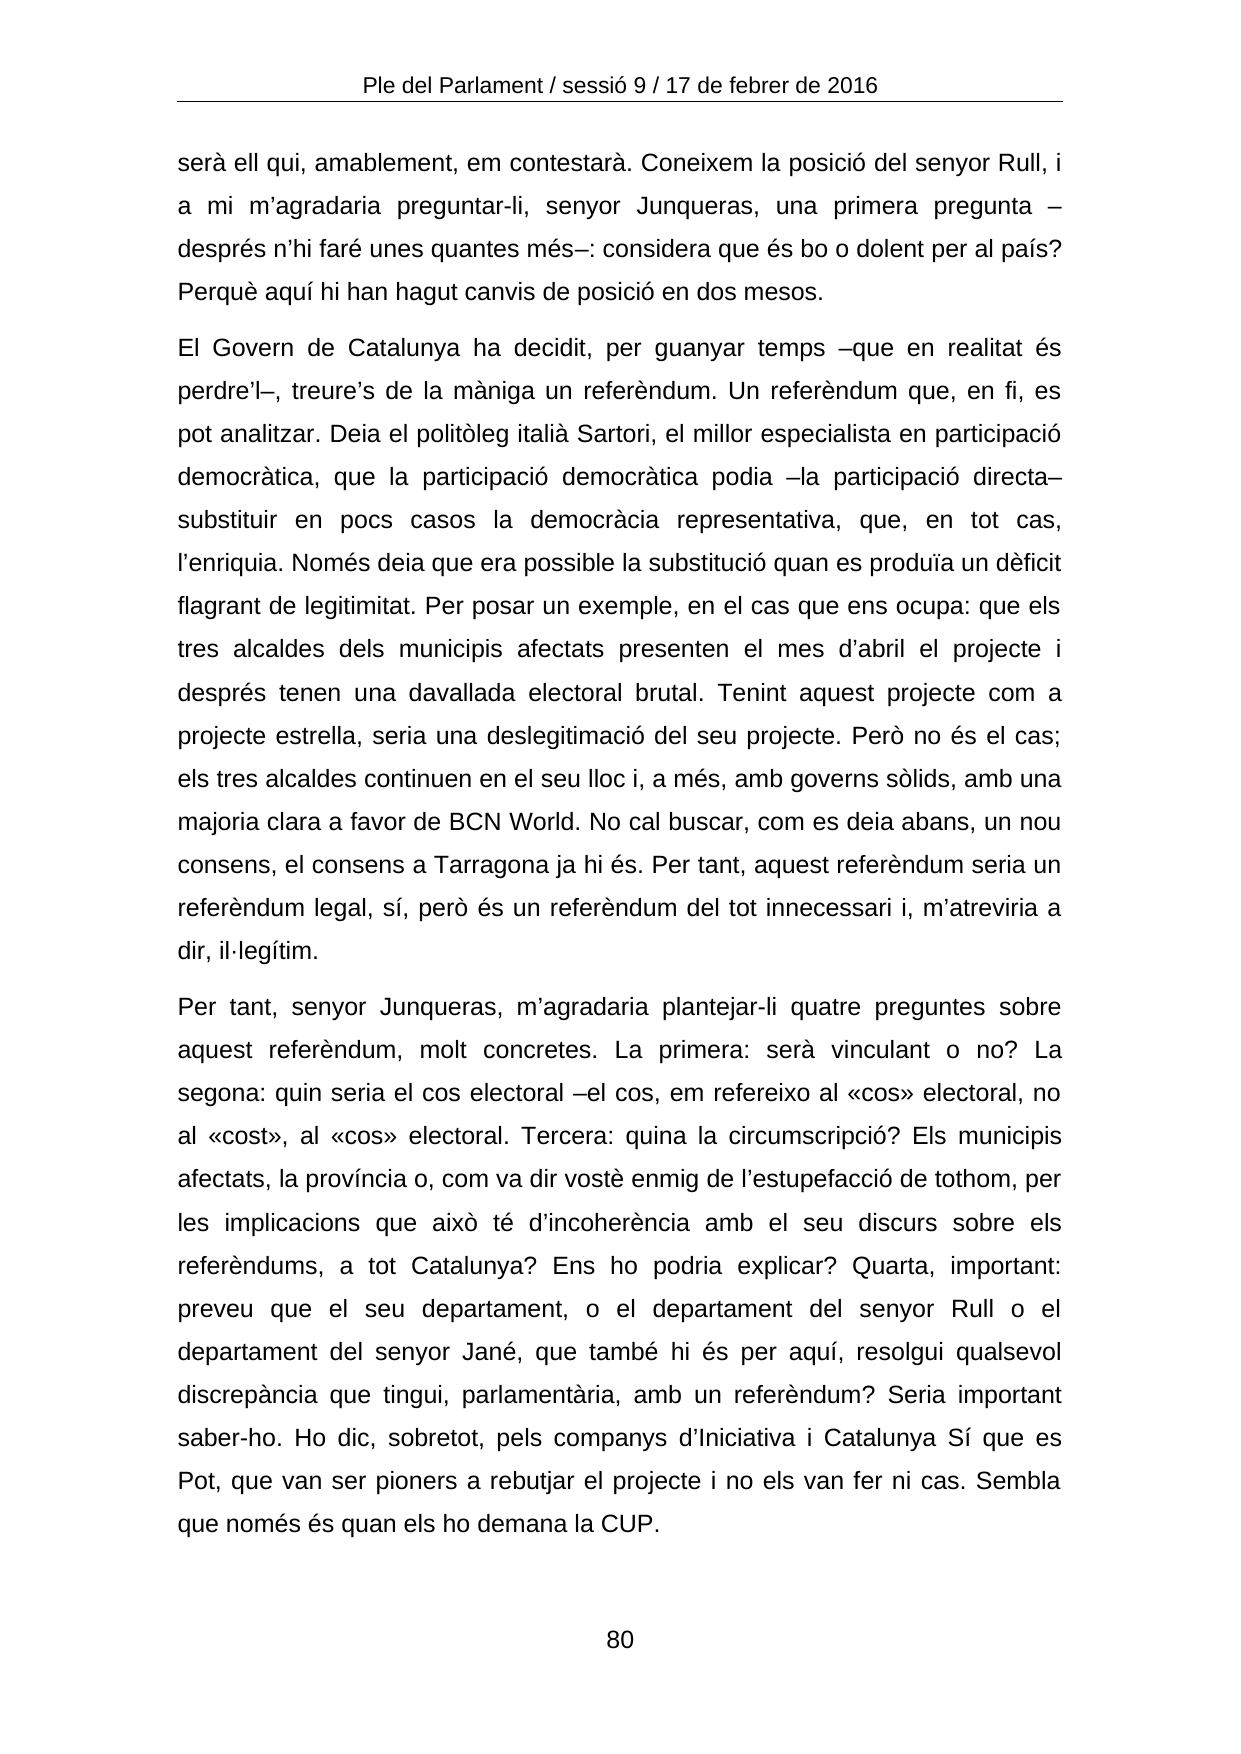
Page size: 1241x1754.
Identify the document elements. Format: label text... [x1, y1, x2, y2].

text El Govern de Catalunya ha decidit, per guanyar temps –que en realitat és perdre’l–, treure’s de la màniga un referèndum. Un referèndum que, en fi, es pot analitzar. Deia el politòleg italià Sartori, el millor especialista en participació democràtica, que la participació democràtica podia –la participació directa– substituir en pocs casos la democràcia representativa, que, en tot cas, l’enriquia. Només deia que era possible la substitució quan es produïa un dèficit flagrant de legitimitat. Per posar un exemple, en el cas que ens ocupa: que els tres alcaldes dels municipis afectats presenten el mes d’abril el projecte i després tenen una davallada electoral brutal. Tenint aquest projecte com a projecte estrella, seria una deslegitimació del seu projecte. Però no és el cas; els tres alcaldes continuen en el seu lloc i, a més, amb governs sòlids, amb una majoria clara a favor de BCN World. No cal buscar, com es deia abans, un nou consens, el consens a Tarragona ja hi és. Per tant, aquest referèndum seria un referèndum legal, sí, però és un referèndum del tot innecessari i, m’atreviria a dir, il·legítim. [177, 333, 1063, 965]
text Per tant, senyor Junqueras, m’agradaria plantejar-li quatre preguntes sobre aquest referèndum, molt concretes. La primera: serà vinculant o no? La segona: quin seria el cos electoral –el cos, em refereixo al «cos» electoral, no al «cost», al «cos» electoral. Tercera: quina la circumscripció? Els municipis afectats, la província o, com va dir vostè enmig de l’estupefacció de tothom, per les implicacions que això té d’incoherència amb el seu discurs sobre els referèndums, a tot Catalunya? Ens ho podria explicar? Quarta, important: preveu que el seu departament, o el departament del senyor Rull o el departament del senyor Jané, que també hi és per aquí, resolgui qualsevol discrepància que tingui, parlamentària, amb un referèndum? Seria important saber-ho. Ho dic, sobretot, pels companys d’Iniciativa i Catalunya Sí que es Pot, que van ser pioners a rebutjar el projecte i no els van fer ni cas. Sembla que només és quan els ho demana la CUP. [177, 992, 1063, 1538]
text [177, 148, 1063, 306]
